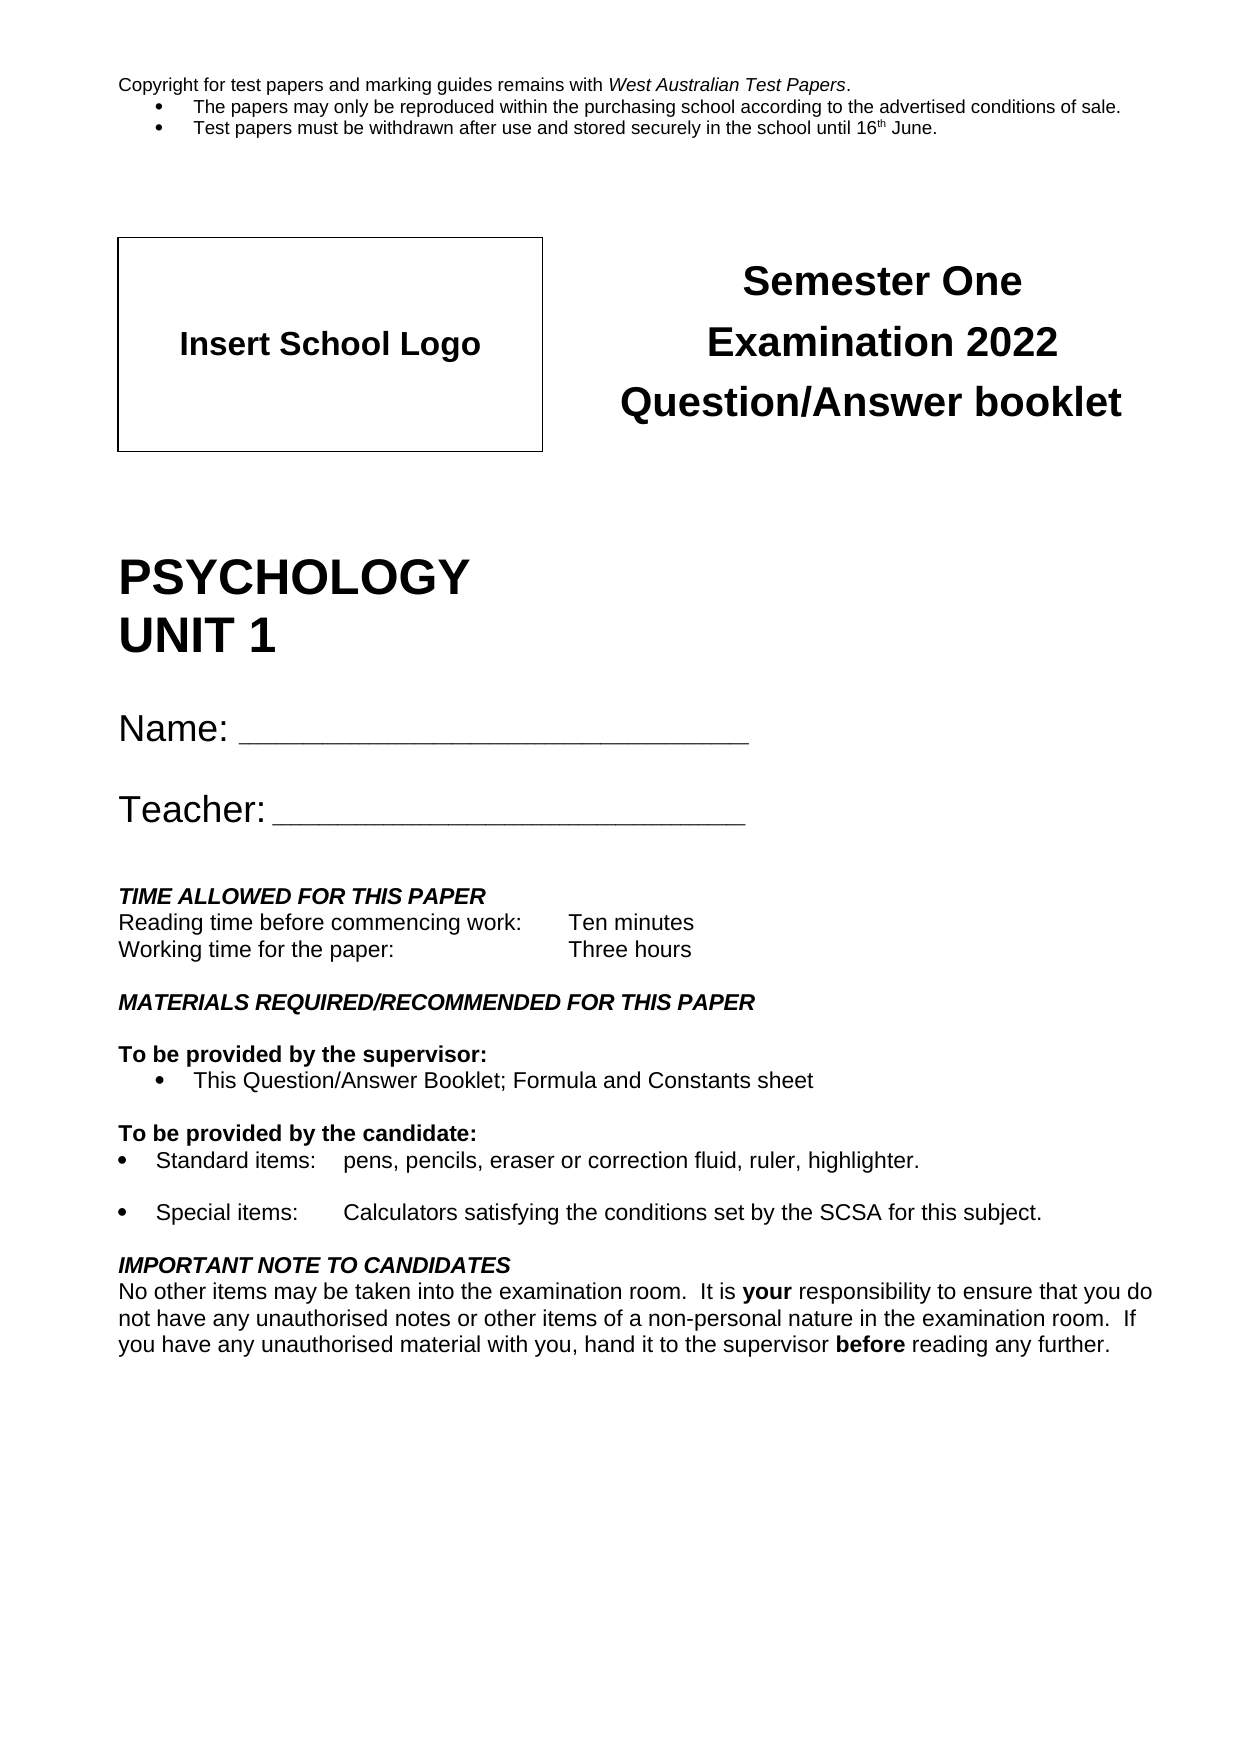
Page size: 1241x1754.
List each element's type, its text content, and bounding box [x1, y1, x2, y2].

text To be provided by the candidate: [118, 1120, 1122, 1147]
text IMPORTANT NOTE TO CANDIDATES [118, 1252, 1122, 1278]
text No other items may be taken into the examination room. It is your responsibility to ensure that you do not have any unauthorised notes or other items of a non-personal nature in the examination room. If you have any unauthorised material with you, hand it to the supervisor before reading any further. [118, 1278, 1176, 1357]
text TIME ALLOWED FOR THIS PAPER [118, 883, 1122, 909]
text Question/Answer booklet [543, 377, 1122, 425]
list Special items: Calculators satisfying the conditions set by the SCSA for this subject. [118, 1199, 1122, 1226]
text Working time for the paper: Three hours [118, 936, 1122, 962]
text PSYCHOLOGY [118, 548, 1122, 605]
text Semester One [568, 257, 1122, 304]
list This Question/Answer Booklet; Formula and Constants sheet [156, 1067, 1122, 1094]
text Examination 2022 [568, 317, 1122, 365]
text UNIT 1 [118, 605, 1122, 663]
text To be provided by the supervisor: [118, 1041, 1122, 1067]
text Name: _______________________________________________________ [118, 706, 1122, 749]
text MATERIALS REQUIRED/RECOMMENDED FOR THIS PAPER [118, 988, 1122, 1015]
list Standard items: pens, pencils, eraser or correction fluid, ruler, highlighter. [118, 1147, 1122, 1173]
text Reading time before commencing work: Ten minutes [118, 909, 1122, 936]
text Teacher: ___________________________________________________ [118, 787, 1122, 830]
